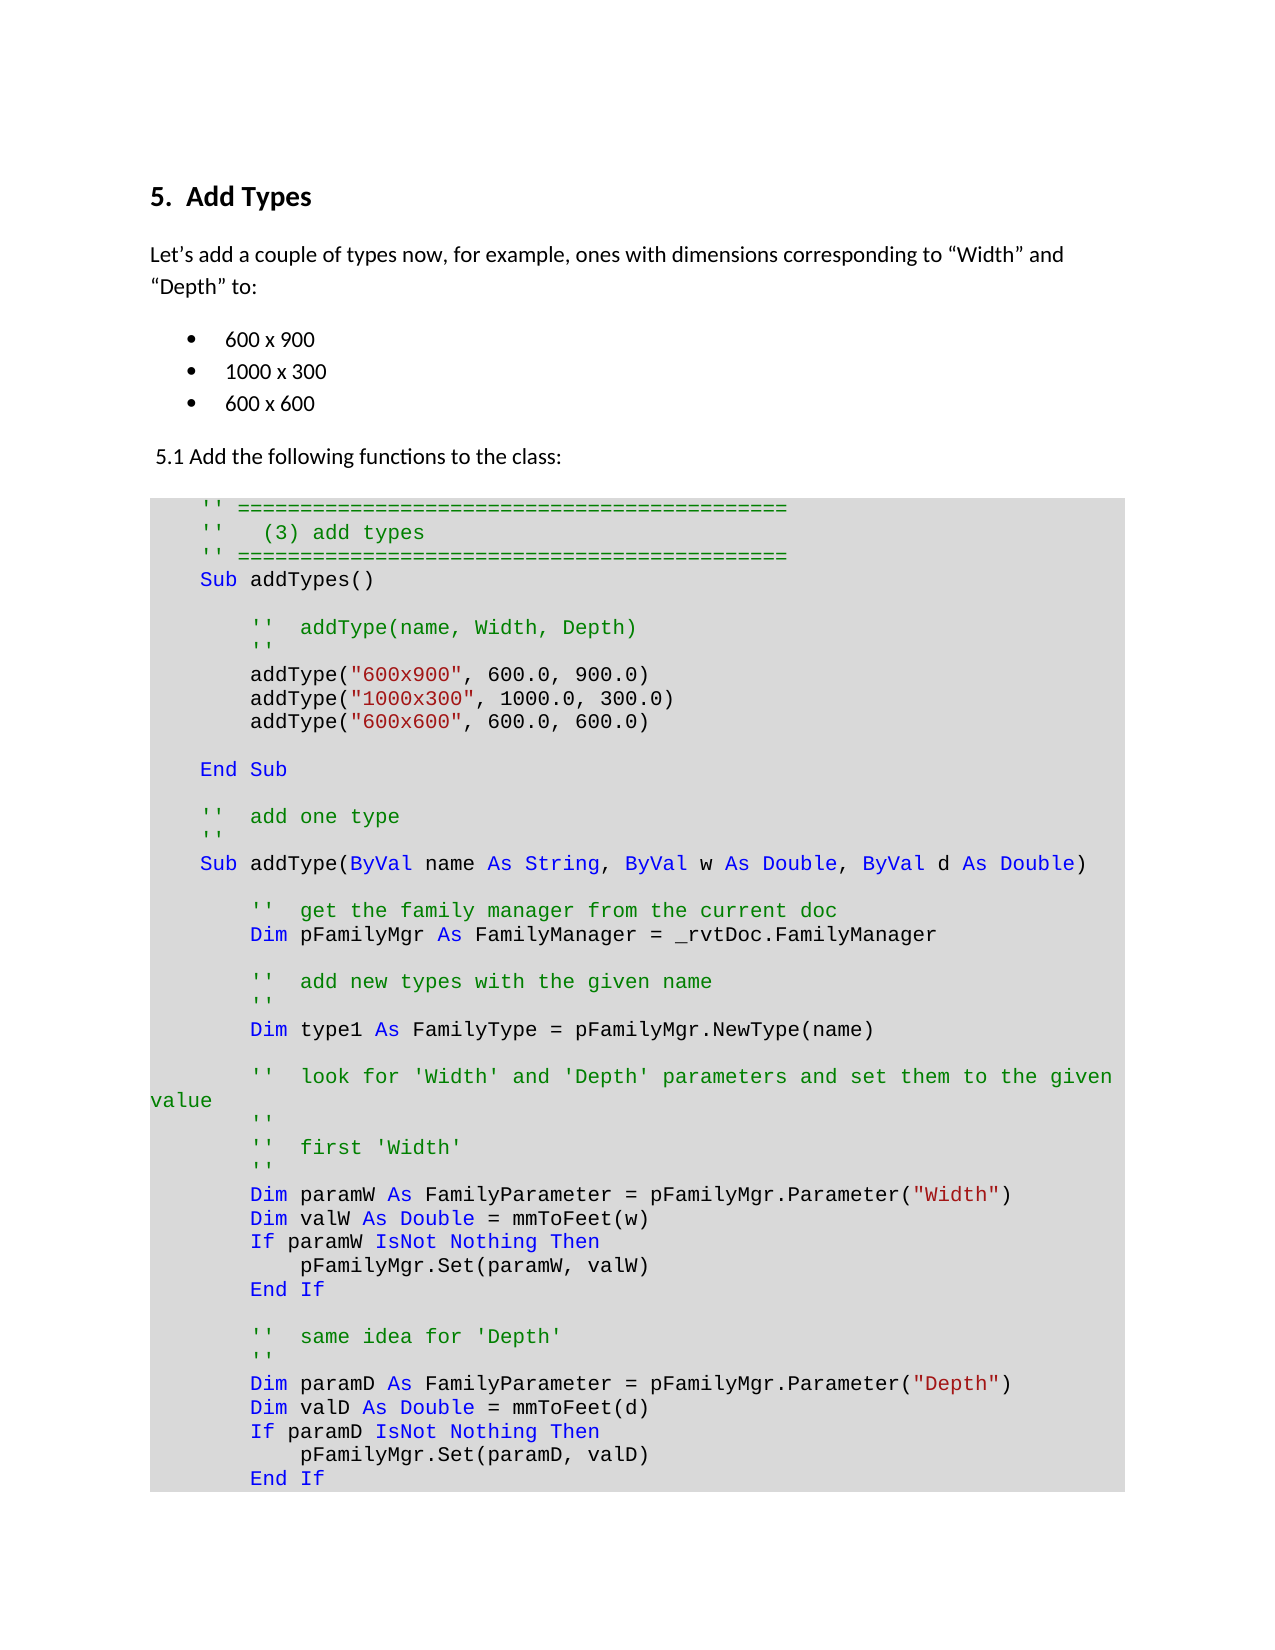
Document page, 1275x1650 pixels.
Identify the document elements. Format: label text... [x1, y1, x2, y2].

text '' get the family manager from the current doc [150, 900, 1125, 924]
text '' ============================================ [150, 546, 1125, 569]
text Sub addType(ByVal name As String, ByVal w As Double, ByVal d As Double) [150, 853, 1125, 877]
list 600 x 900 [187, 325, 1125, 353]
text '' first 'Width' [150, 1137, 1125, 1161]
text '' [150, 640, 1125, 664]
text If paramD IsNot Nothing Then [150, 1421, 1125, 1444]
text pFamilyMgr.Set(paramW, valW) [150, 1255, 1125, 1279]
list 1000 x 300 [187, 357, 1125, 385]
text Dim type1 As FamilyType = pFamilyMgr.NewType(name) [150, 1019, 1125, 1042]
text Dim pFamilyMgr As FamilyManager = _rvtDoc.FamilyManager [150, 924, 1125, 948]
text pFamilyMgr.Set(paramD, valD) [150, 1444, 1125, 1468]
text Dim paramD As FamilyParameter = pFamilyMgr.Parameter("Depth") [150, 1373, 1125, 1397]
text '' [150, 1350, 1125, 1373]
text '' (3) add types [150, 522, 1125, 546]
text '' [150, 829, 1125, 853]
list 600 x 600 [187, 389, 1125, 417]
text End If [150, 1279, 1125, 1302]
text '' add one type [150, 806, 1125, 829]
text '' add new types with the given name [150, 971, 1125, 995]
text End If [150, 1468, 1125, 1492]
text Dim paramW As FamilyParameter = pFamilyMgr.Parameter("Width") [150, 1184, 1125, 1208]
text addType("600x600", 600.0, 600.0) [150, 711, 1125, 735]
text 5.1 Add the following functions to the class: [150, 442, 1125, 470]
text Sub addTypes() [150, 569, 1125, 593]
text Dim valW As Double = mmToFeet(w) [150, 1208, 1125, 1231]
text addType("600x900", 600.0, 900.0) [150, 664, 1125, 688]
text addType("1000x300", 1000.0, 300.0) [150, 688, 1125, 711]
text '' ============================================ [150, 498, 1125, 522]
text End Sub [150, 758, 1125, 782]
text '' [150, 1113, 1125, 1137]
text Dim valD As Double = mmToFeet(d) [150, 1397, 1125, 1421]
text Let’s add a couple of types now, for example, ones with dimensions corresponding to “Width” and “Depth” to: [150, 240, 1125, 300]
text '' look for 'Width' and 'Depth' parameters and set them to the given value [150, 1066, 1125, 1113]
text '' [150, 995, 1125, 1019]
text If paramW IsNot Nothing Then [150, 1231, 1125, 1255]
text 5. Add Types [150, 178, 1125, 214]
text '' [150, 1161, 1125, 1184]
text '' addType(name, Width, Depth) [150, 617, 1125, 640]
text '' same idea for 'Depth' [150, 1326, 1125, 1350]
